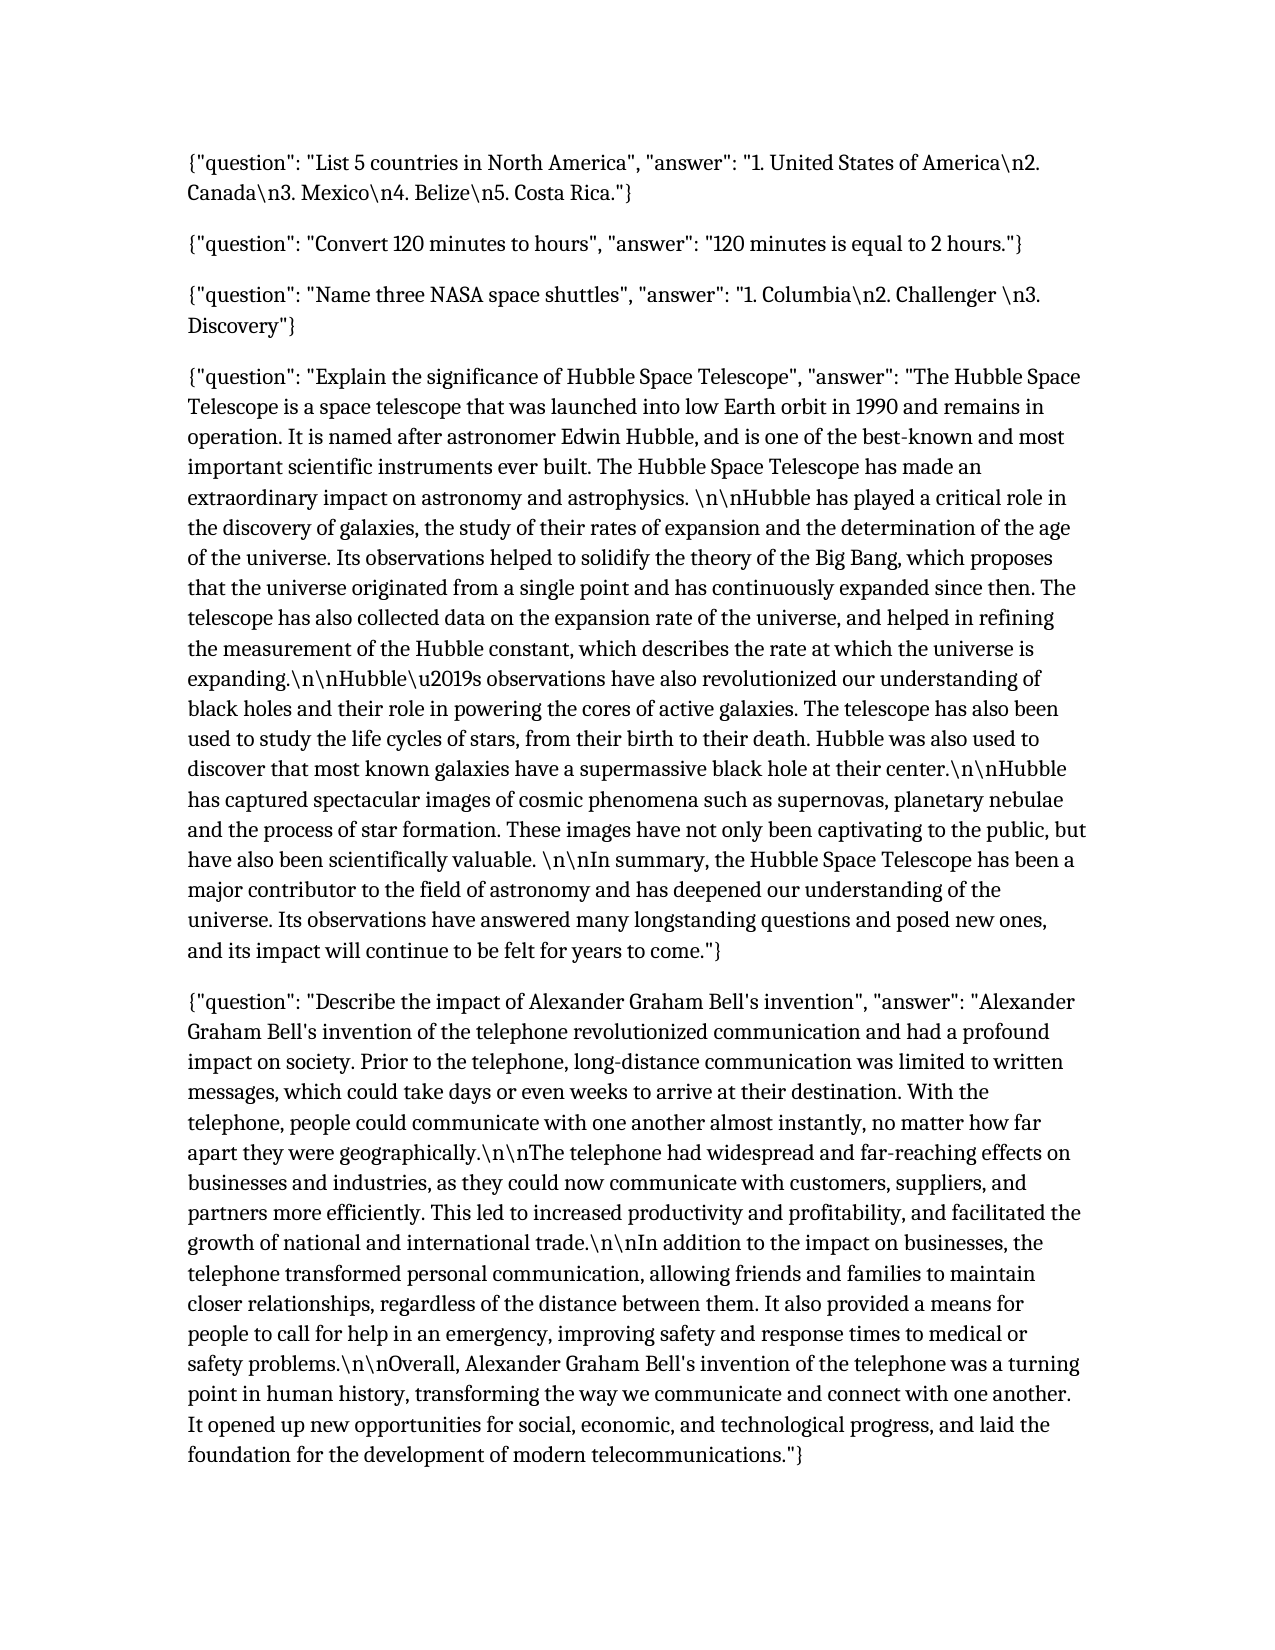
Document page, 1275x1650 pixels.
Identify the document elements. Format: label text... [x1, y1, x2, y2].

text {"question": "Describe the impact of Alexander Graham Bell's invention", "answer": "Alexander Graham Bell's invention of the telephone revolutionized communication and had a profound impact on society. Prior to the telephone, long-distance communication was limited to written messages, which could take days or even weeks to arrive at their destination. With the telephone, people could communicate with one another almost instantly, no matter how far apart they were geographically.\n\nThe telephone had widespread and far-reaching effects on businesses and industries, as they could now communicate with customers, suppliers, and partners more efficiently. This led to increased productivity and profitability, and facilitated the growth of national and international trade.\n\nIn addition to the impact on businesses, the telephone transformed personal communication, allowing friends and families to maintain closer relationships, regardless of the distance between them. It also provided a means for people to call for help in an emergency, improving safety and response times to medical or safety problems.\n\nOverall, Alexander Graham Bell's invention of the telephone was a turning point in human history, transforming the way we communicate and connect with one another. It opened up new opportunities for social, economic, and technological progress, and laid the foundation for the development of modern telecommunications."} [187, 988, 1087, 1468]
text {"question": "Convert 120 minutes to hours", "answer": "120 minutes is equal to 2 hours."} [187, 231, 1087, 258]
text {"question": "Explain the significance of Hubble Space Telescope", "answer": "The Hubble Space Telescope is a space telescope that was launched into low Earth orbit in 1990 and remains in operation. It is named after astronomer Edwin Hubble, and is one of the best-known and most important scientific instruments ever built. The Hubble Space Telescope has made an extraordinary impact on astronomy and astrophysics. \n\nHubble has played a critical role in the discovery of galaxies, the study of their rates of expansion and the determination of the age of the universe. Its observations helped to solidify the theory of the Big Bang, which proposes that the universe originated from a single point and has continuously expanded since then. The telescope has also collected data on the expansion rate of the universe, and helped in refining the measurement of the Hubble constant, which describes the rate at which the universe is expanding.\n\nHubble\u2019s observations have also revolutionized our understanding of black holes and their role in powering the cores of active galaxies. The telescope has also been used to study the life cycles of stars, from their birth to their death. Hubble was also used to discover that most known galaxies have a supermassive black hole at their center.\n\nHubble has captured spectacular images of cosmic phenomena such as supernovas, planetary nebulae and the process of star formation. These images have not only been captivating to the public, but have also been scientifically valuable. \n\nIn summary, the Hubble Space Telescope has been a major contributor to the field of astronomy and has deepened our understanding of the universe. Its observations have answered many longstanding questions and posed new ones, and its impact will continue to be felt for years to come."} [187, 363, 1087, 964]
text {"question": "List 5 countries in North America", "answer": "1. United States of America\n2. Canada\n3. Mexico\n4. Belize\n5. Costa Rica."} [187, 150, 1087, 207]
text {"question": "Name three NASA space shuttles", "answer": "1. Columbia\n2. Challenger \n3. Discovery"} [187, 282, 1087, 339]
